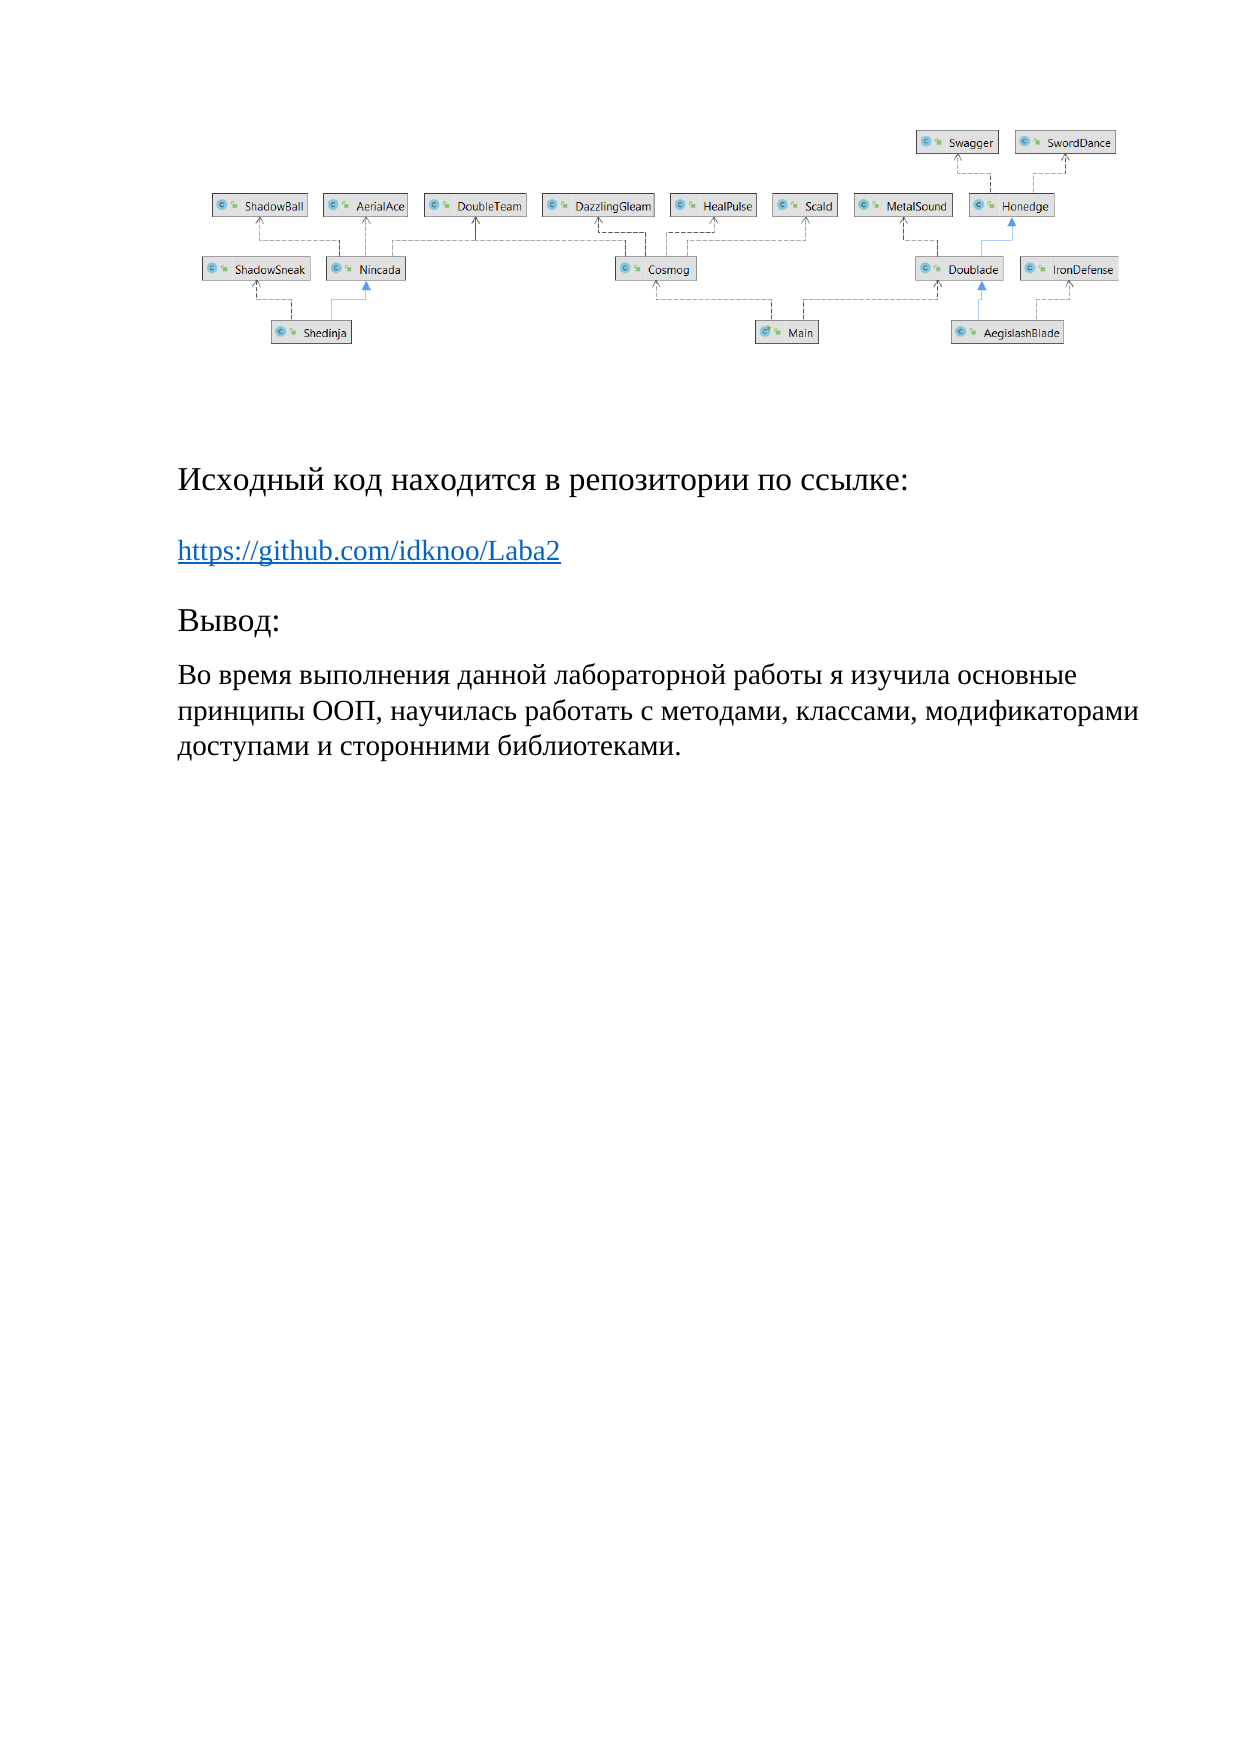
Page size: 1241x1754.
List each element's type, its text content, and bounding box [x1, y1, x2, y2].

text Во время выполнения данной лабораторной работы я изучила основные принципы ООП, научилась работать с методами, классами, модификаторами доступами и сторонними библиотеками. [177, 657, 1152, 762]
text Исходный код находится в репозитории по ссылке: [177, 459, 1152, 497]
text https://github.com/idknoo/Laba2 [177, 533, 1152, 566]
text Вывод: [177, 600, 1152, 638]
picture [177, 118, 1152, 367]
